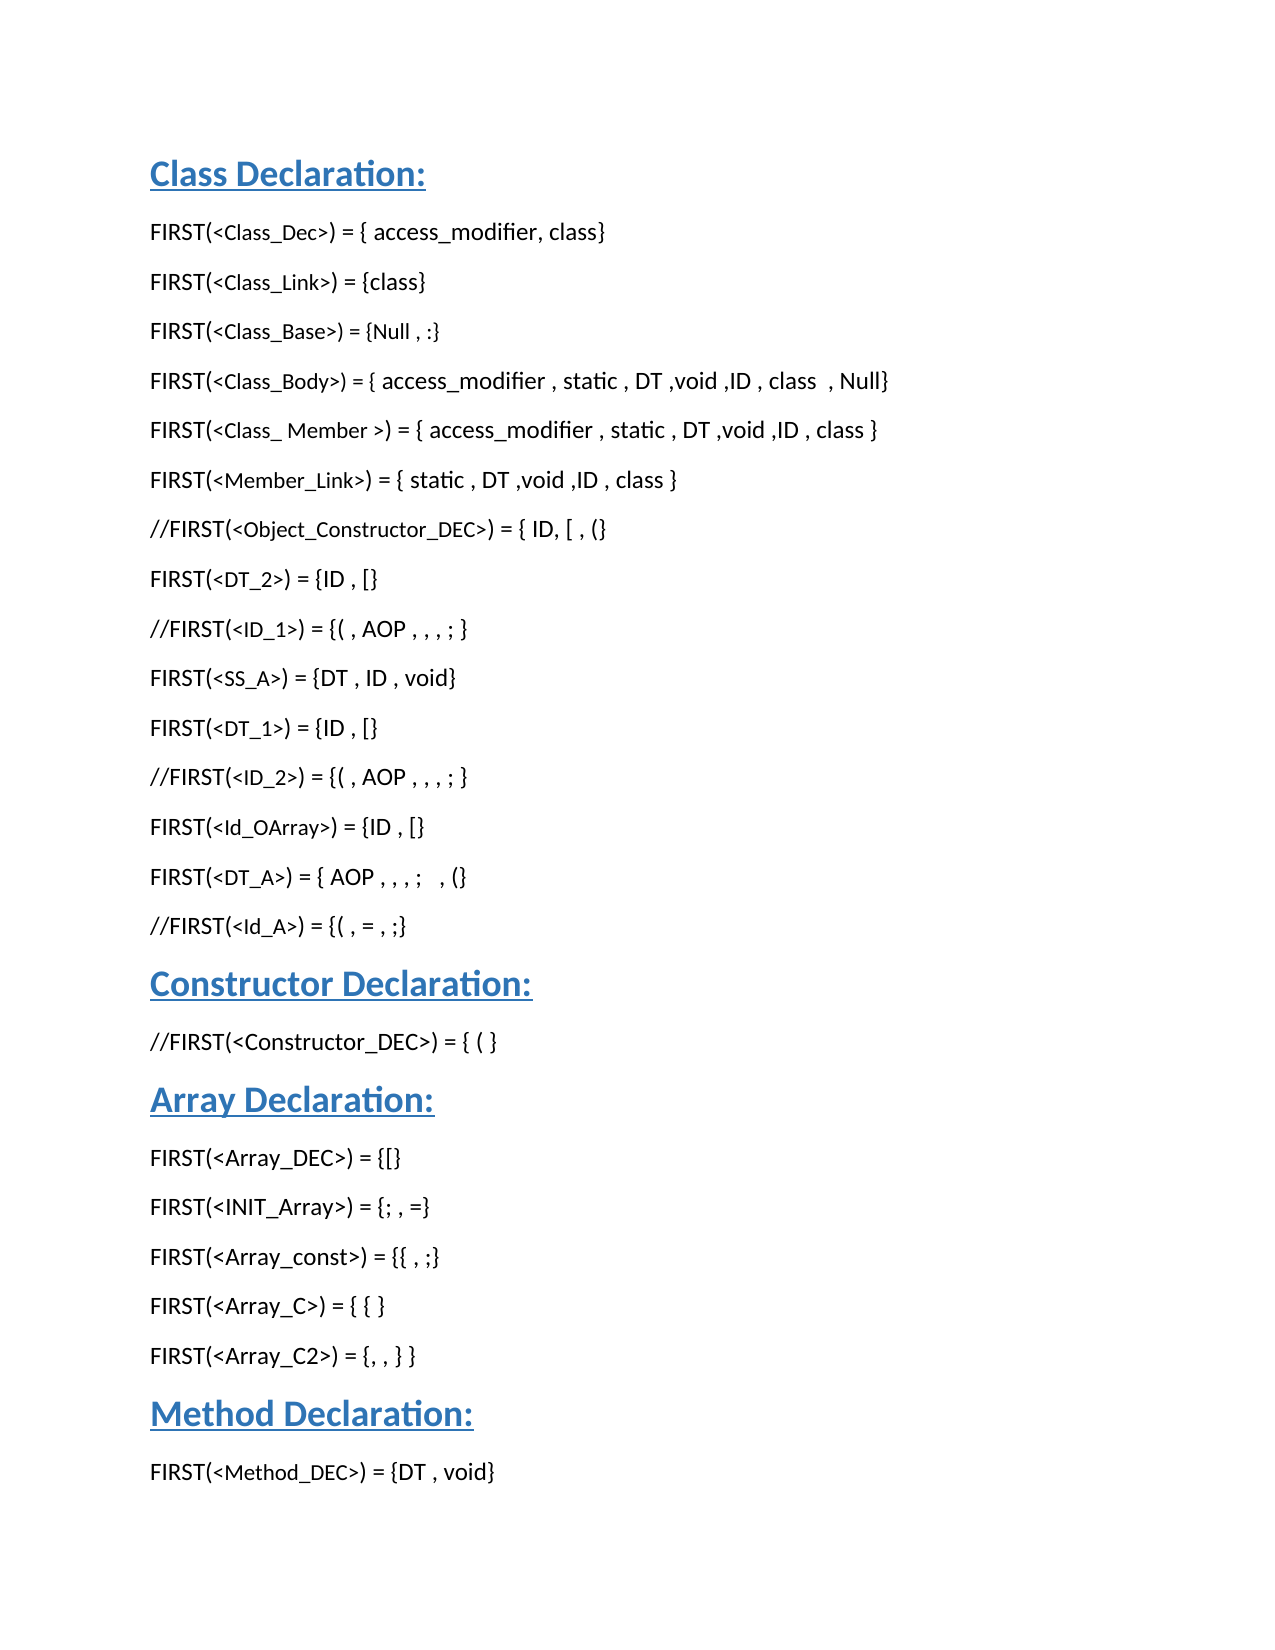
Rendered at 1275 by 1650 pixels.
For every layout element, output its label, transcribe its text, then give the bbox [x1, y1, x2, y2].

text //FIRST(<Id_A>) = {( , = , ;} [150, 910, 1125, 941]
text FIRST(<Class_Base>) = {Null , :} [150, 315, 1125, 346]
text FIRST(<Class_Link>) = {class} [150, 266, 1125, 296]
text Array Declaration: [150, 1076, 1125, 1121]
text FIRST(<Class_Dec>) = { access_modifier, class} [150, 216, 1125, 247]
text //FIRST(<Constructor_DEC>) = { ( } [150, 1026, 1125, 1057]
text Constructor Declaration: [150, 960, 1125, 1006]
text Class Declaration: [150, 150, 1125, 196]
text FIRST(<Class_Body>) = { access_modifier , static , DT ,void ,ID , class , Null} [150, 365, 1125, 395]
text FIRST(<Array_C2>) = {, , } } [150, 1340, 1125, 1371]
text FIRST(<Id_OArray>) = {ID , [} [150, 811, 1125, 842]
text FIRST(<Array_DEC>) = {[} [150, 1142, 1125, 1172]
text FIRST(<INIT_Array>) = {; , =} [150, 1191, 1125, 1222]
text //FIRST(<ID_1>) = {( , AOP , , , ; } [150, 613, 1125, 643]
text //FIRST(<Object_Constructor_DEC>) = { ID, [ , (} [150, 514, 1125, 544]
text FIRST(<Array_const>) = {{ , ;} [150, 1241, 1125, 1271]
text FIRST(<SS_A>) = {DT , ID , void} [150, 662, 1125, 693]
text FIRST(<DT_1>) = {ID , [} [150, 712, 1125, 742]
text FIRST(<DT_A>) = { AOP , , , ; , (} [150, 861, 1125, 891]
text FIRST(<Method_DEC>) = {DT , void} [150, 1456, 1125, 1486]
text Method Declaration: [150, 1390, 1125, 1436]
text FIRST(<Class_ Member >) = { access_modifier , static , DT ,void ,ID , class } [150, 414, 1125, 445]
text //FIRST(<ID_2>) = {( , AOP , , , ; } [150, 762, 1125, 792]
text FIRST(<Member_Link>) = { static , DT ,void ,ID , class } [150, 464, 1125, 494]
text FIRST(<Array_C>) = { { } [150, 1291, 1125, 1321]
text FIRST(<DT_2>) = {ID , [} [150, 563, 1125, 594]
